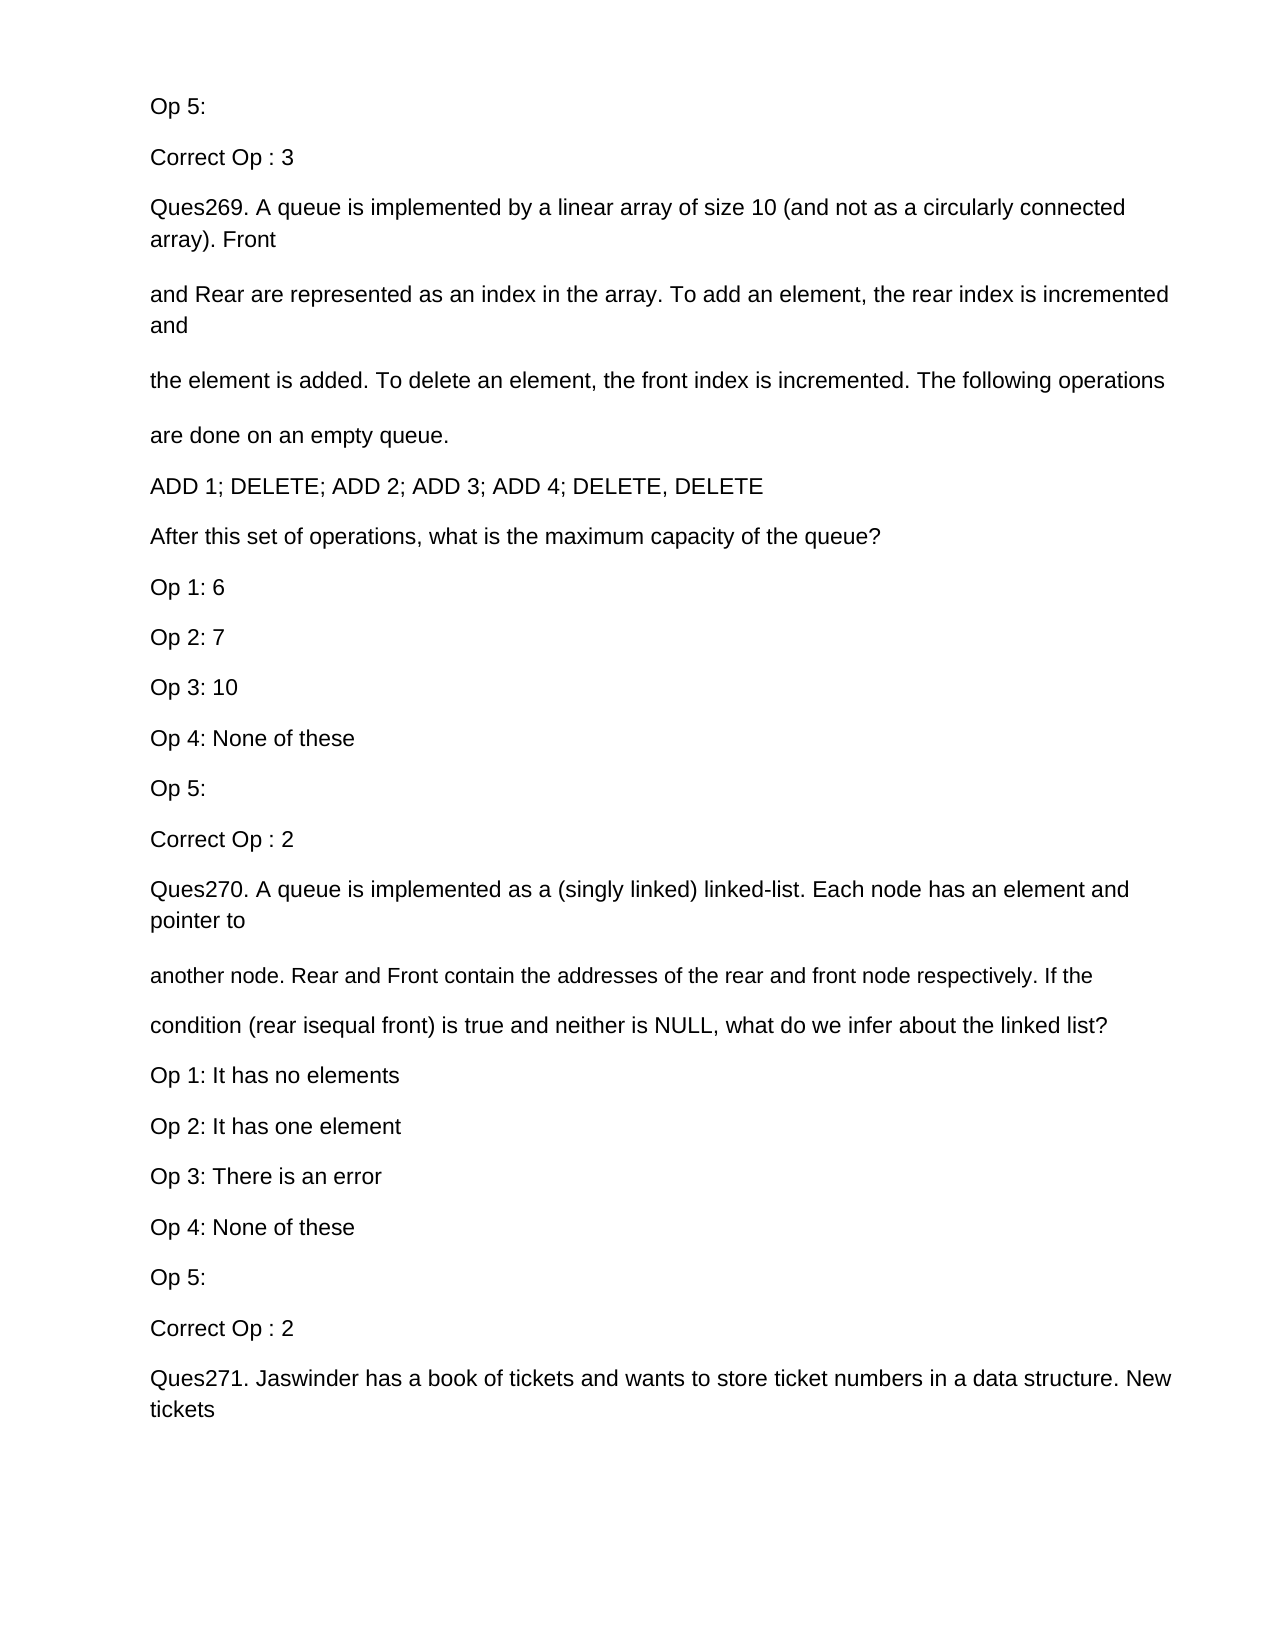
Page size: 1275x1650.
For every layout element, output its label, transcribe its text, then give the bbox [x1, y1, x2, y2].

text Op 3: There is an error [150, 1163, 1184, 1189]
text After this set of operations, what is the maximum capacity of the queue? [150, 523, 1184, 549]
text Ques271. Jaswinder has a book of tickets and wants to store ticket numbers in a data structure. New tickets [150, 1365, 1184, 1423]
text Op 4: None of these [150, 1214, 1184, 1240]
text Op 1: 6 [150, 573, 1184, 600]
text condition (rear isequal front) is true and neither is NULL, what do we infer about the linked list? [150, 1012, 1184, 1038]
text Op 4: None of these [150, 725, 1184, 751]
text ADD 1; DELETE; ADD 2; ADD 3; ADD 4; DELETE, DELETE [150, 473, 1184, 499]
text Op 5: [150, 775, 1184, 801]
text Ques270. A queue is implemented as a (singly linked) linked-list. Each node has an element and pointer to [150, 876, 1184, 934]
text Op 3: 10 [150, 674, 1184, 701]
text Op 2: 7 [150, 624, 1184, 650]
text Correct Op : 3 [150, 144, 1184, 170]
text Op 2: It has one element [150, 1113, 1184, 1139]
text Correct Op : 2 [150, 826, 1184, 852]
text Op 5: [150, 1264, 1184, 1290]
text another node. Rear and Front contain the addresses of the rear and front node respectively. If the [150, 963, 1184, 988]
text Ques269. A queue is implemented by a linear array of size 10 (and not as a circularly connected array). Front [150, 194, 1184, 252]
text the element is added. To delete an element, the front index is incremented. The following operations [150, 367, 1184, 393]
text are done on an empty queue. [150, 422, 1184, 448]
text Op 5: [150, 93, 1184, 120]
text Op 1: It has no elements [150, 1062, 1184, 1089]
text Correct Op : 2 [150, 1314, 1184, 1341]
text and Rear are represented as an index in the array. To add an element, the rear index is incremented and [150, 281, 1184, 338]
